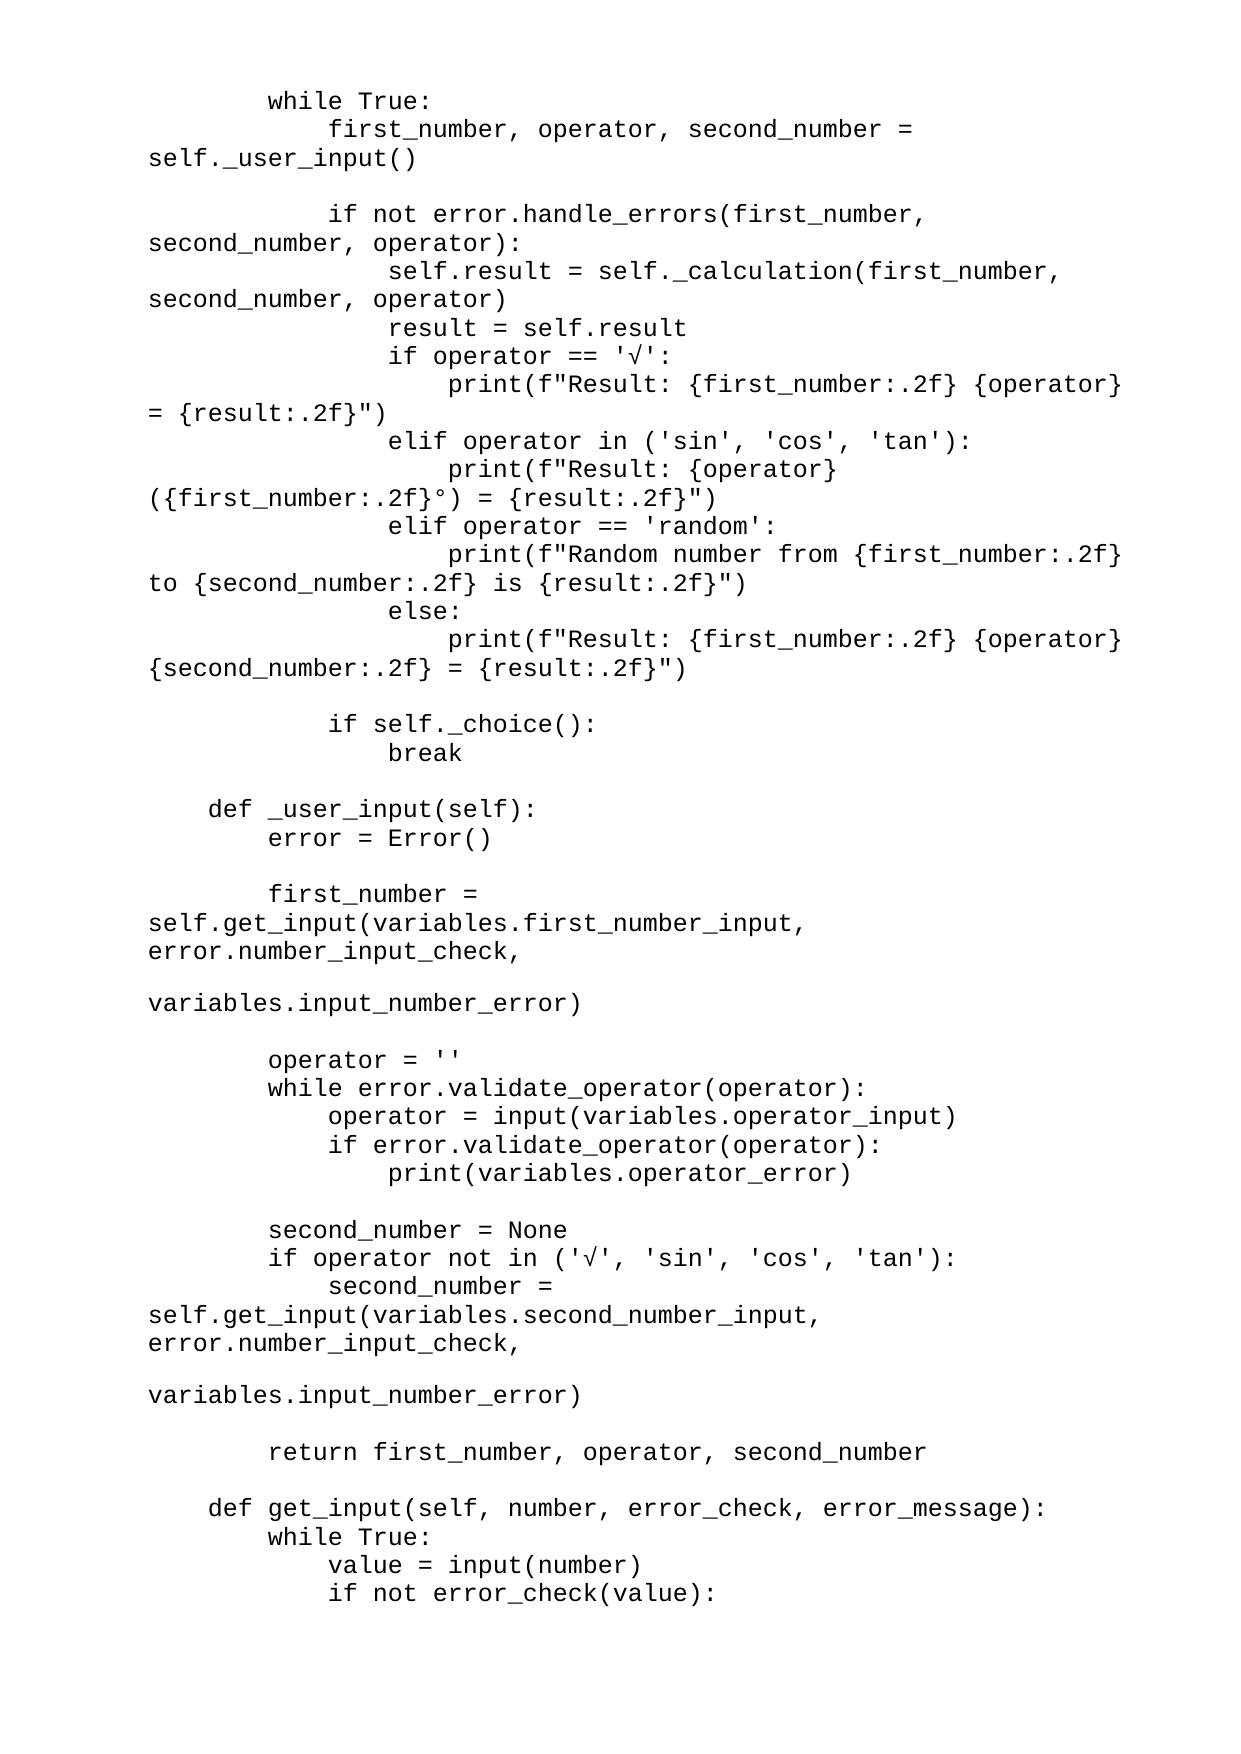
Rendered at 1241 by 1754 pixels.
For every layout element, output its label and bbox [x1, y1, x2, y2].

text [148, 88, 1152, 1609]
